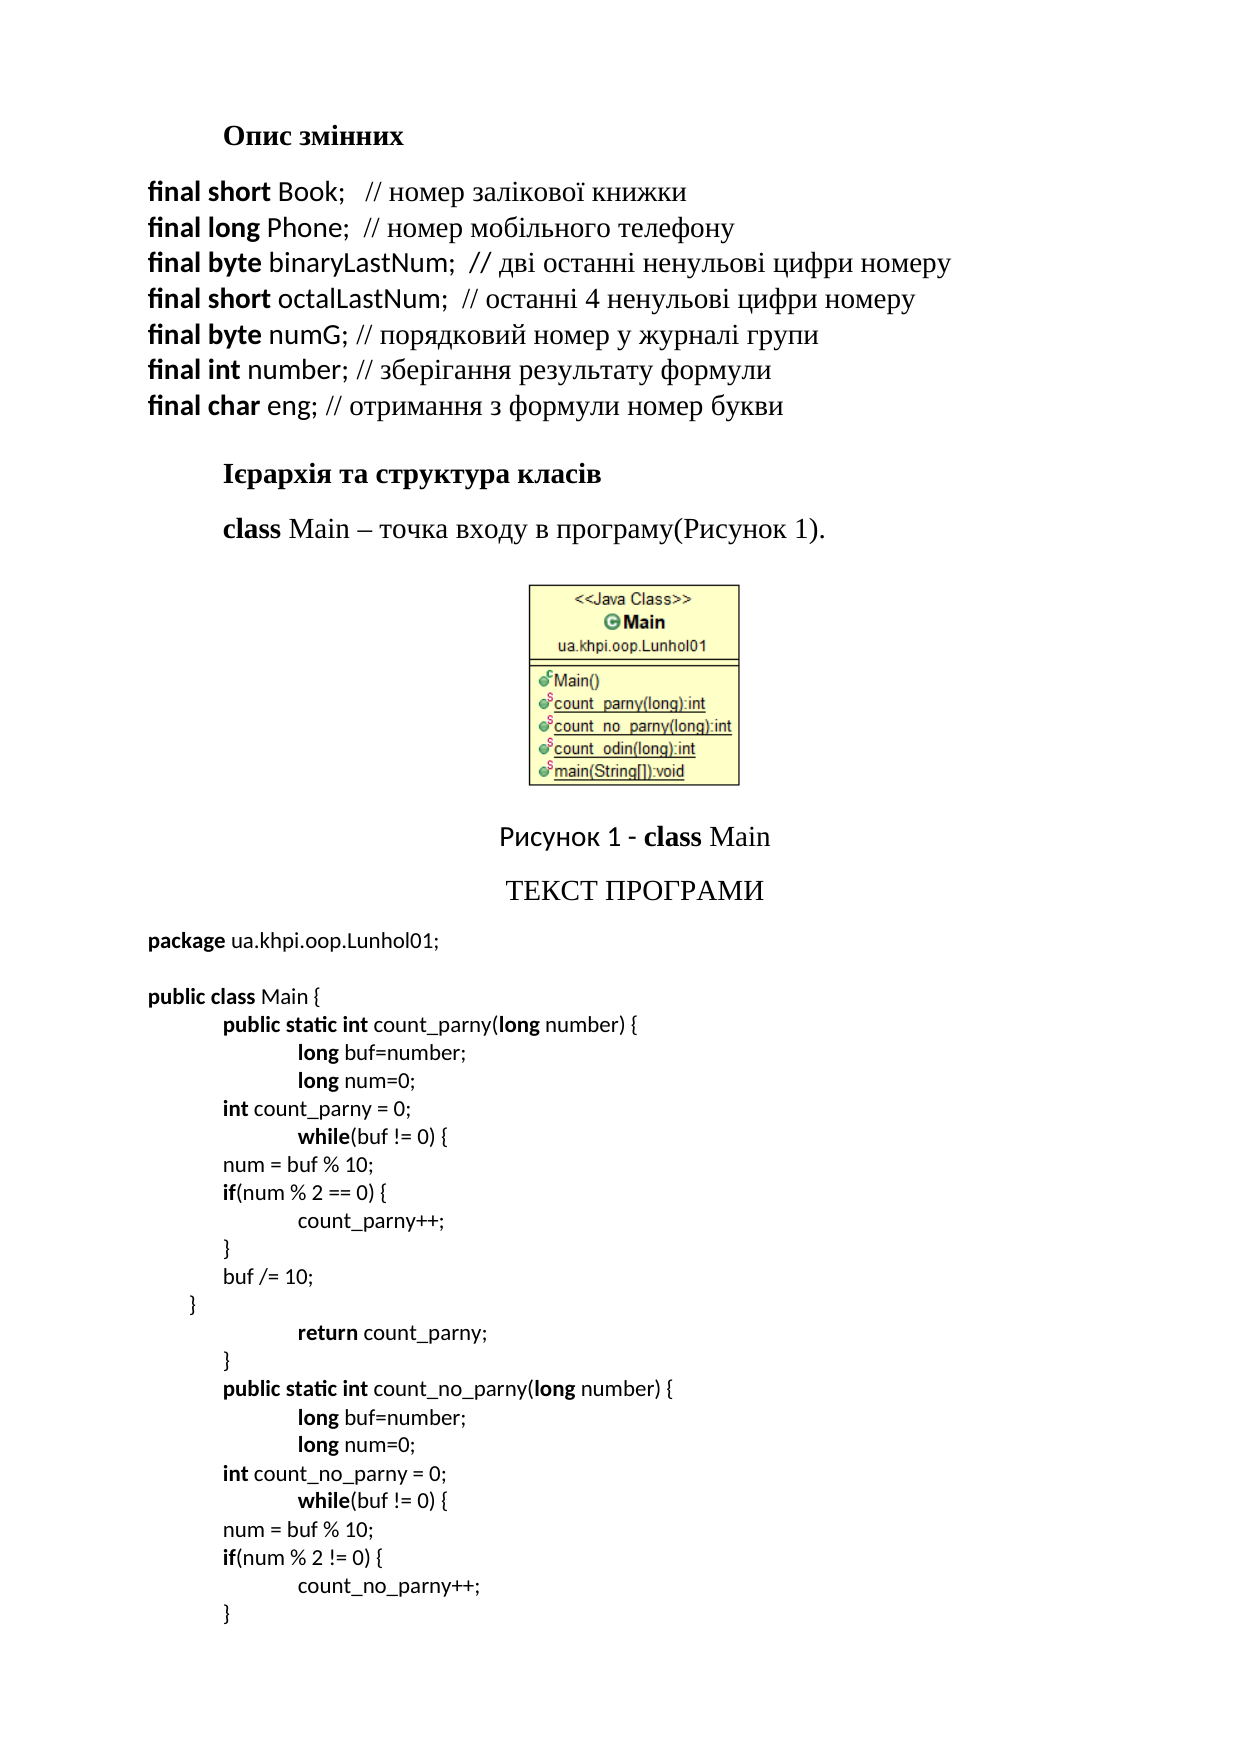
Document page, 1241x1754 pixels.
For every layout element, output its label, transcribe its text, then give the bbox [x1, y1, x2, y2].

text } [148, 1599, 1122, 1627]
picture [514, 566, 756, 802]
text final byte numG; // порядковий номер у журналі групи [148, 316, 1122, 351]
text public class Main { [148, 982, 1122, 1010]
text final long Phone; // номер мобільного телефону [148, 209, 1122, 244]
text final short Book; // номер залікової книжки [148, 173, 1122, 209]
text int count_no_parny = 0; [148, 1459, 1122, 1487]
text long num=0; [148, 1431, 1122, 1459]
text package ua.khpi.oop.Lunhol01; [148, 926, 1122, 954]
text final char eng; // отримання з формули номер букви [148, 387, 1122, 423]
text buf /= 10; [148, 1262, 1122, 1291]
text num = buf % 10; [148, 1515, 1122, 1543]
text while(buf != 0) { [148, 1122, 1122, 1150]
text } [148, 1291, 1122, 1318]
text } [148, 1234, 1122, 1262]
text count_no_parny++; [148, 1571, 1122, 1599]
text ТЕКСТ ПРОГРАМИ [148, 873, 1122, 907]
text num = buf % 10; [148, 1150, 1122, 1178]
text public static int count_no_parny(long number) { [148, 1374, 1122, 1403]
text return count_parny; [148, 1318, 1122, 1347]
text Опис змінних [148, 118, 1122, 152]
text } [148, 1347, 1122, 1374]
text if(num % 2 == 0) { [148, 1178, 1122, 1206]
text Рисунок 1 - class Main [148, 818, 1122, 854]
text public static int count_parny(long number) { [148, 1010, 1122, 1038]
text count_parny++; [148, 1206, 1122, 1234]
text while(buf != 0) { [148, 1487, 1122, 1515]
text final int number; // зберігання результату формули [148, 351, 1122, 387]
text int count_parny = 0; [148, 1094, 1122, 1122]
text Ієрархія та структура класів [223, 456, 1122, 490]
text long buf=number; [148, 1038, 1122, 1066]
text final short octalLastNum; // останні 4 ненульові цифри номеру [148, 280, 1122, 316]
text final byte binaryLastNum; // дві останні ненульові цифри номеру [148, 244, 1122, 280]
text if(num % 2 != 0) { [148, 1543, 1122, 1571]
text long buf=number; [148, 1403, 1122, 1431]
text long num=0; [148, 1066, 1122, 1094]
text class Main – точка входу в програму(Рисунок 1). [148, 511, 1122, 545]
